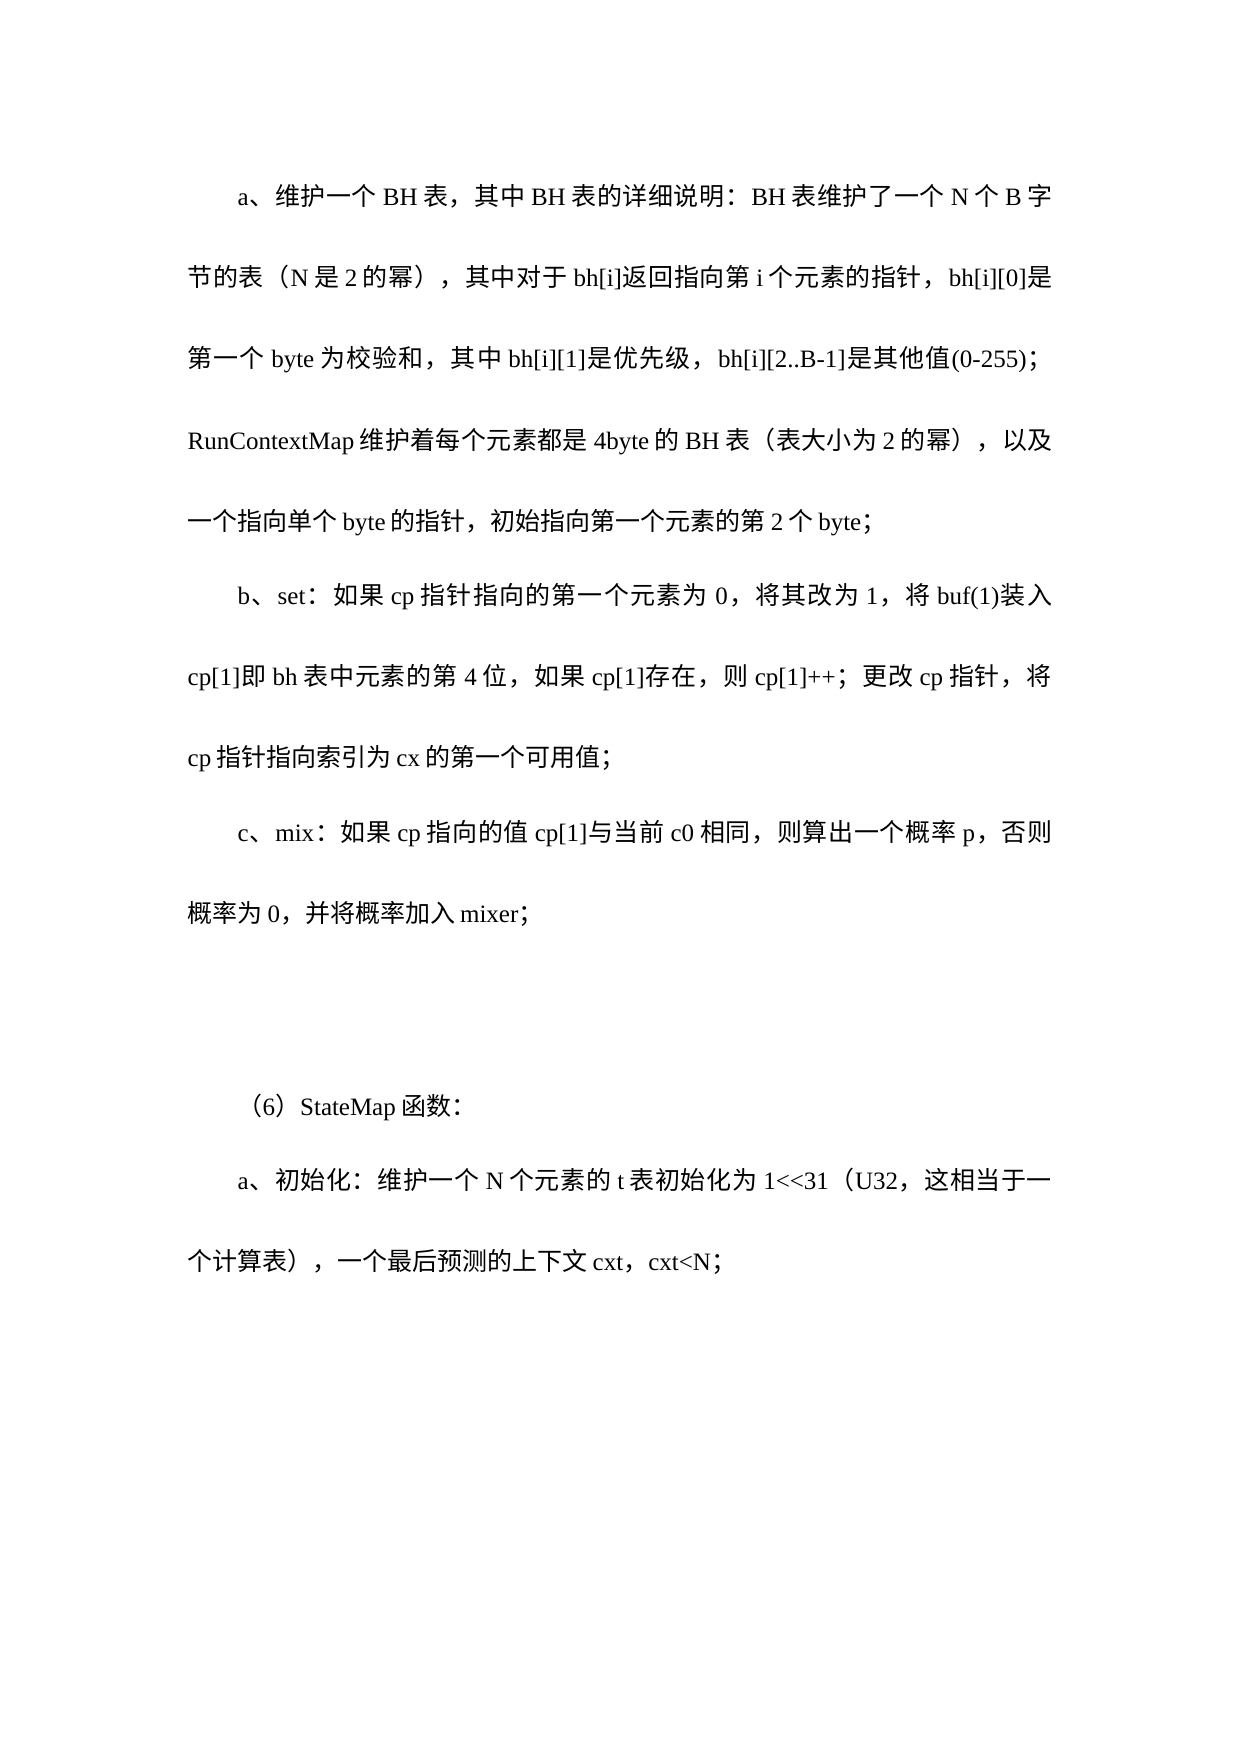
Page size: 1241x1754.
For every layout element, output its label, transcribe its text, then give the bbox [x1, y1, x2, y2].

text a、初始化：维护一个N个元素的t表初始化为1<<31（U32，这相当于一个计算表），一个最后预测的上下文cxt，cxt<N； [187, 1146, 1053, 1292]
text b、set：如果cp指针指向的第一个元素为0，将其改为1，将buf(1)装入cp[1]即bh表中元素的第4位，如果cp[1]存在，则cp[1]++；更改cp指针，将cp指针指向索引为cx的第一个可用值； [187, 561, 1053, 788]
text c、mix：如果cp指向的值cp[1]与当前c0相同，则算出一个概率p，否则概率为0，并将概率加入mixer； [187, 798, 1053, 944]
text （6）StateMap函数： [187, 1072, 1053, 1137]
text a、维护一个BH表，其中BH表的详细说明：BH表维护了一个N个B字节的表（N是2的幂），其中对于bh[i]返回指向第i个元素的指针，bh[i][0]是第一个byte为校验和，其中bh[i][1]是优先级，bh[i][2..B-1]是其他值(0-255)；RunContextMap维护着每个元素都是4byte的BH表（表大小为2的幂），以及一个指向单个byte的指针，初始指向第一个元素的第2个byte； [187, 162, 1053, 552]
